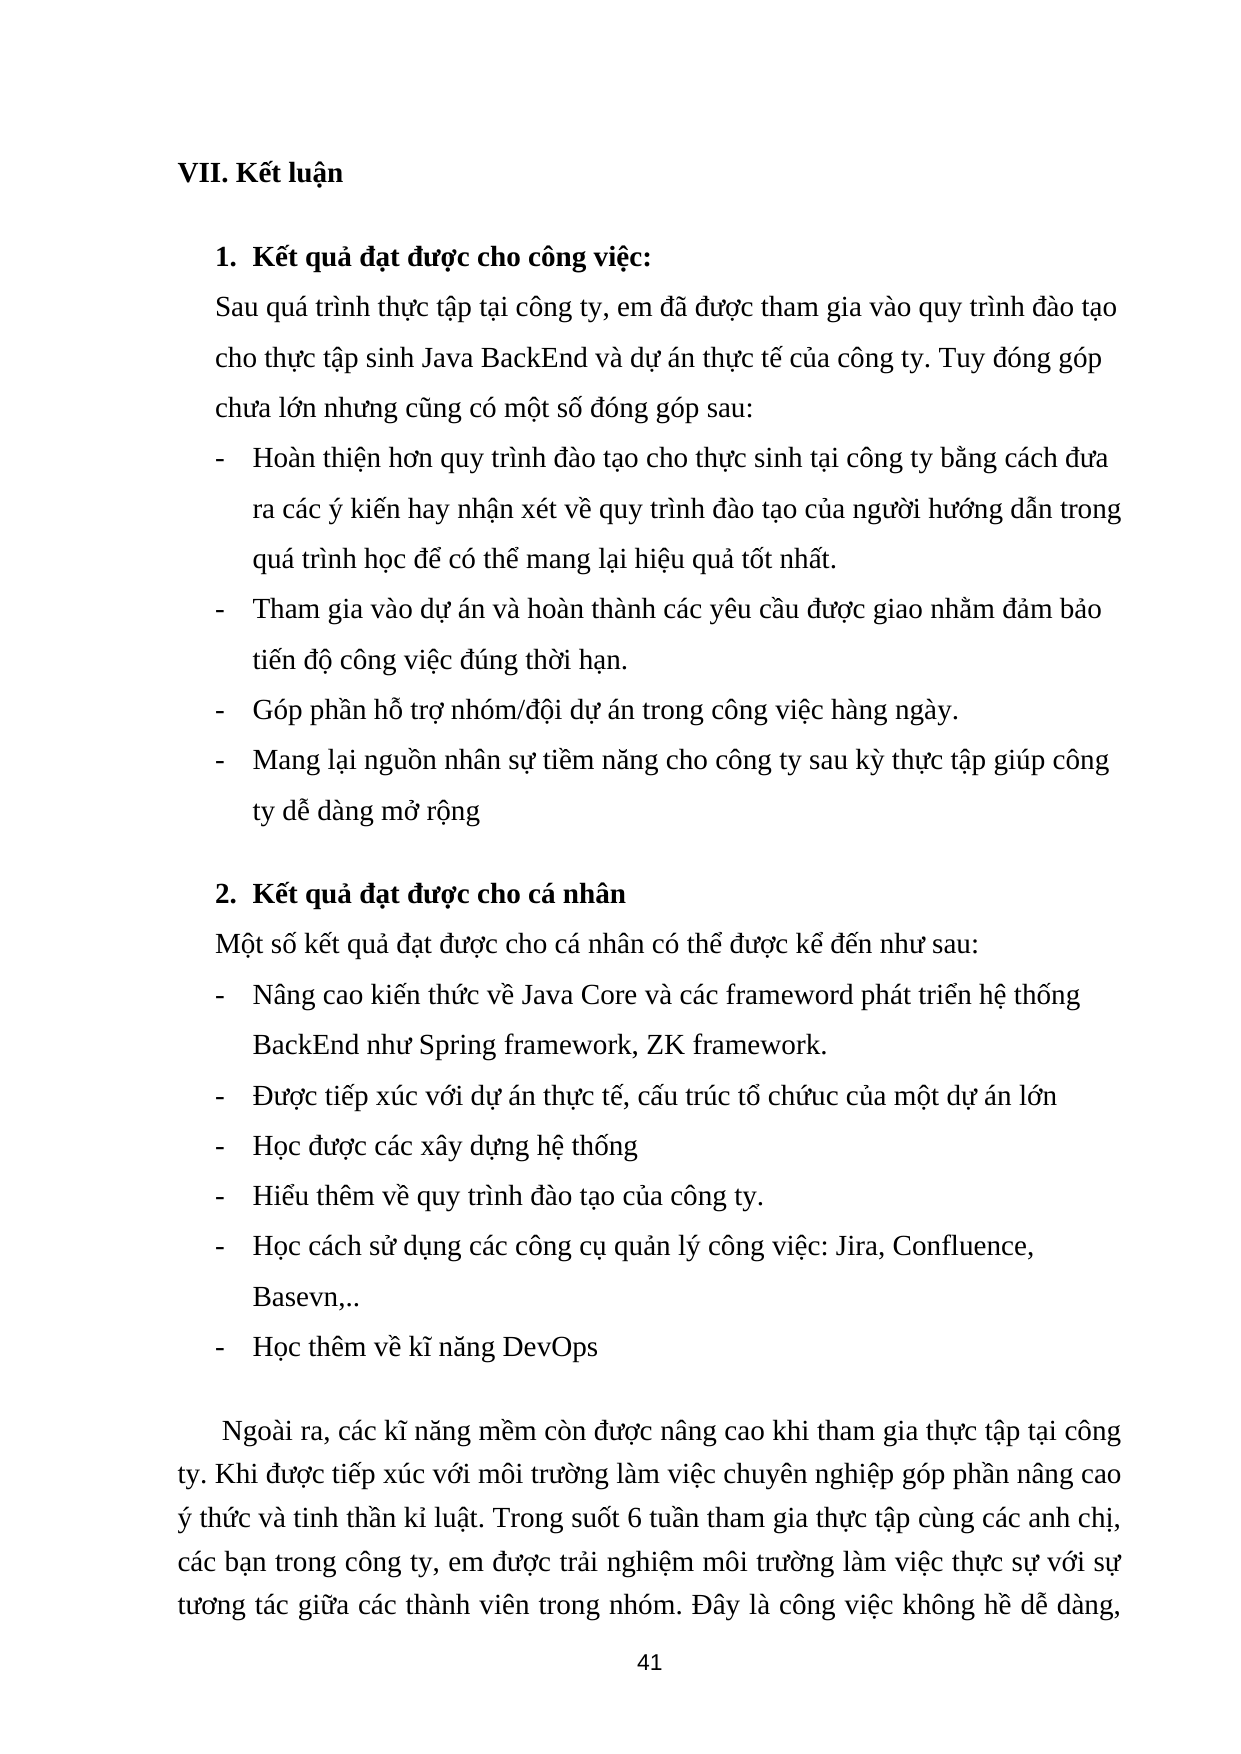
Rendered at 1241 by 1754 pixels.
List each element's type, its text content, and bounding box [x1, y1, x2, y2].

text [177, 1413, 1122, 1621]
list Tham gia vào dự án và hoàn thành các yêu cầu được giao nhằm đảm bảo tiến độ công việc đúng thời hạn. [215, 591, 1122, 675]
list Học cách sử dụng các công cụ quản lý công việc: Jira, Confluence, Basevn,.. [215, 1228, 1122, 1312]
text Một số kết quả đạt được cho cá nhân có thể được kể đến như sau: [215, 927, 1122, 960]
subtitle VII. Kết luận [177, 156, 1122, 189]
list Được tiếp xúc với dự án thực tế, cấu trúc tổ chứuc của một dự án lớn [215, 1078, 1122, 1111]
list Học được các xây dựng hệ thống [215, 1128, 1122, 1161]
list Nâng cao kiến thức về Java Core và các frameword phát triển hệ thống BackEnd như Spring framework, ZK framework. [215, 977, 1122, 1061]
list Hiểu thêm về quy trình đào tạo của công ty. [215, 1178, 1122, 1212]
list Góp phần hỗ trợ nhóm/đội dự án trong công việc hàng ngày. [215, 692, 1122, 726]
text Sau quá trình thực tập tại công ty, em đã được tham gia vào quy trình đào tạo cho thực tập sinh Java BackEnd và dự án thực tế của công ty. Tuy đóng góp chưa lớn nhưng cũng có một số đóng góp sau: [215, 289, 1122, 424]
subtitle Kết quả đạt được cho công việc: [215, 239, 1122, 273]
list Hoàn thiện hơn quy trình đào tạo cho thực sinh tại công ty bằng cách đưa ra các ý kiến hay nhận xét về quy trình đào tạo của người hướng dẫn trong quá trình học để có thể mang lại hiệu quả tốt nhất. [215, 441, 1122, 575]
list Mang lại nguồn nhân sự tiềm năng cho công ty sau kỳ thực tập giúp công ty dễ dàng mở rộng [215, 742, 1122, 826]
subtitle Kết quả đạt được cho cá nhân [215, 876, 1122, 910]
list Học thêm về kĩ năng DevOps [215, 1329, 1122, 1363]
